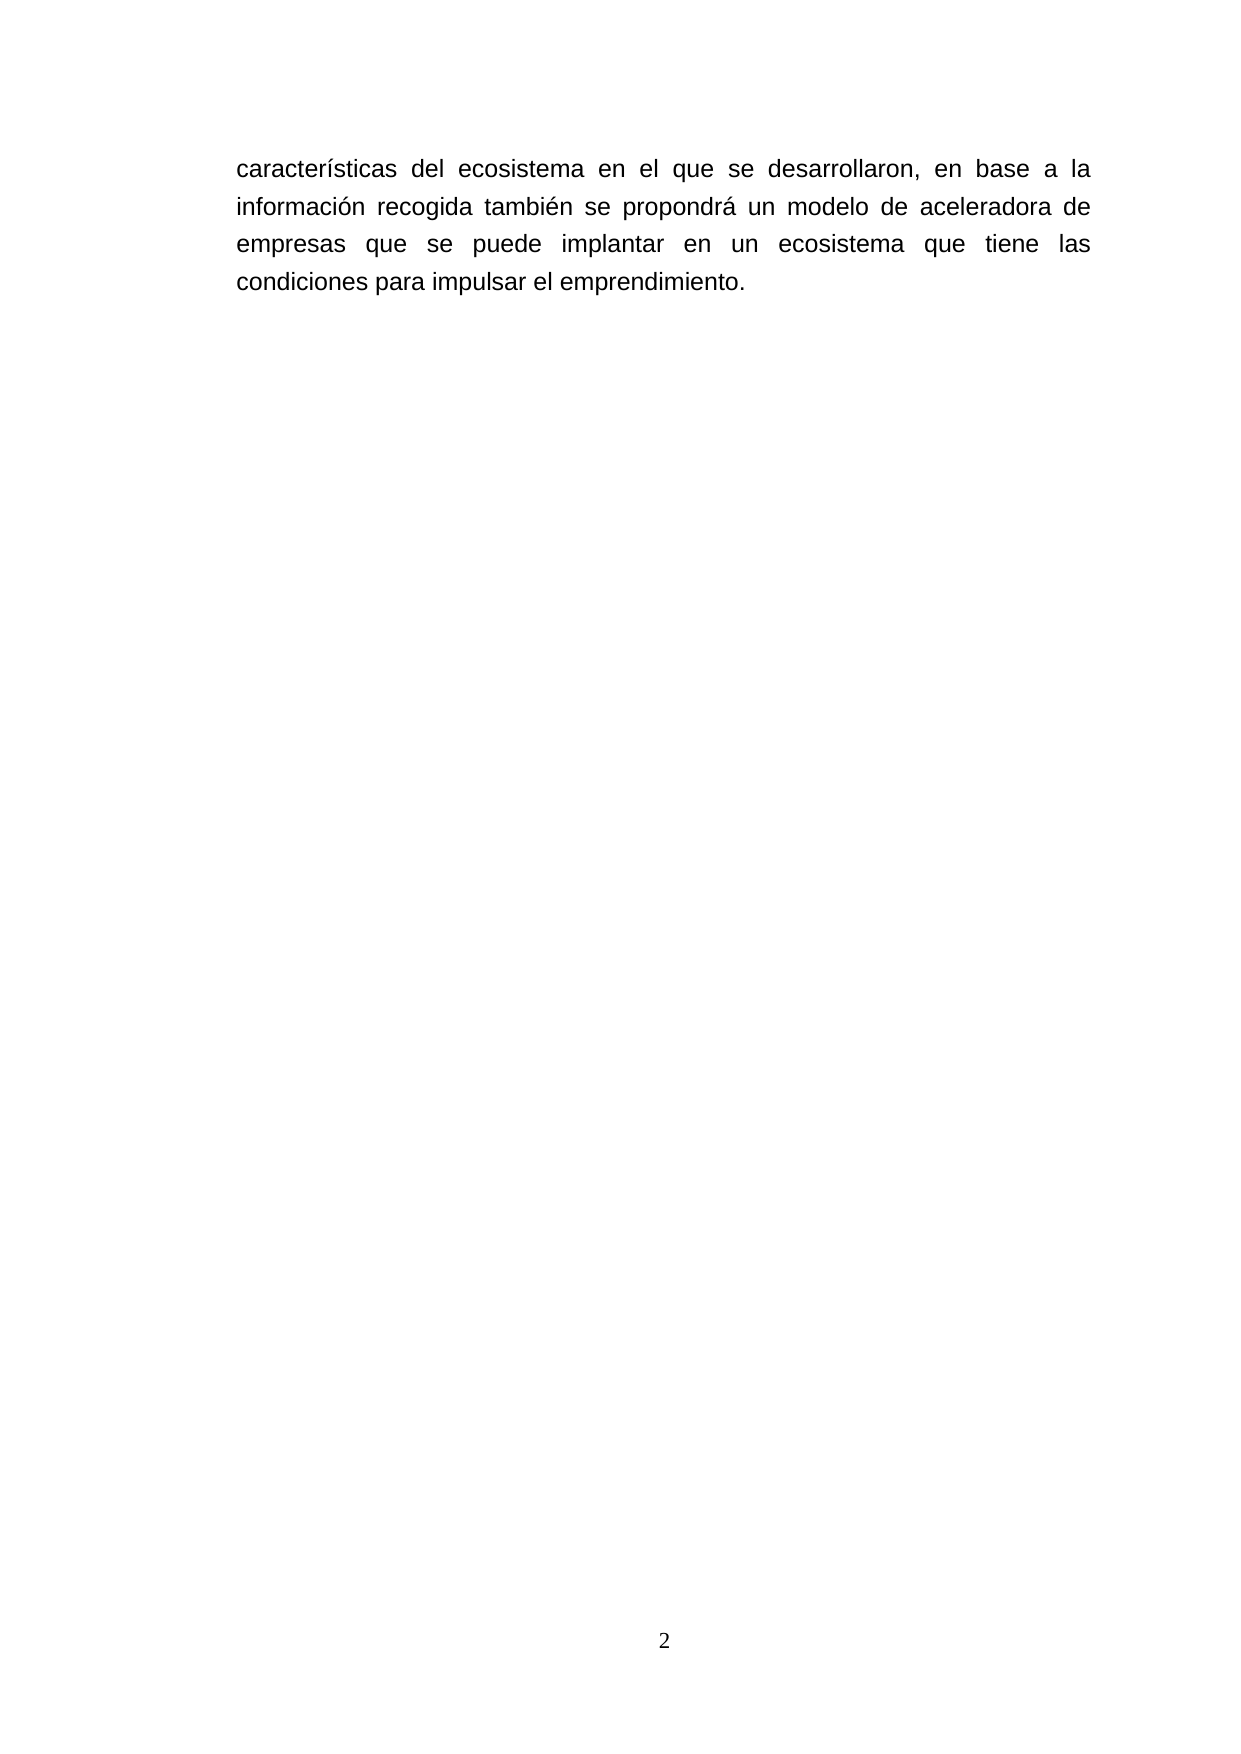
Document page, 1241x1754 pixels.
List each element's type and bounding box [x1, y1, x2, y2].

text [236, 148, 1092, 298]
